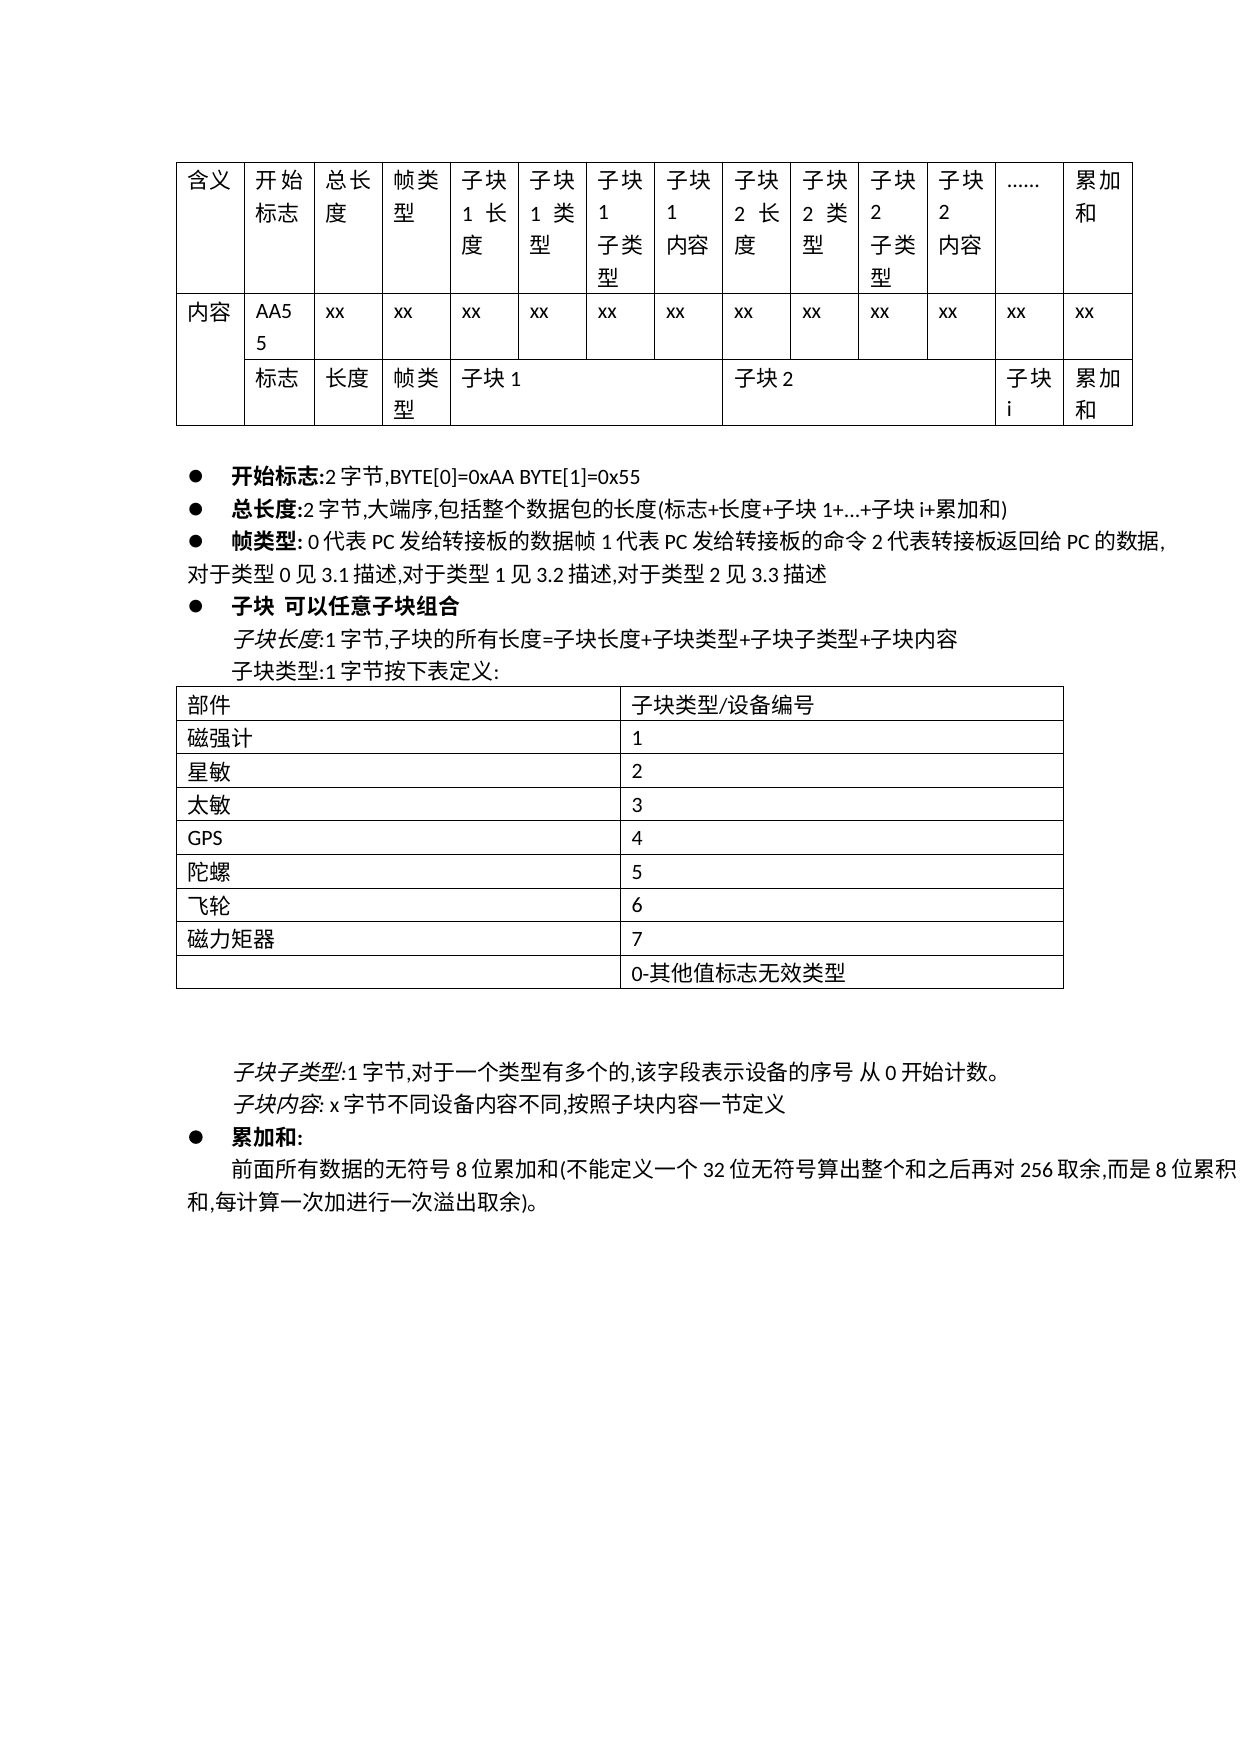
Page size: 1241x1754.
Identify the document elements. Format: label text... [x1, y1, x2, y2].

table_cell 4 [621, 821, 1063, 854]
table_cell 磁强计 [177, 721, 620, 753]
table_cell 总长度 [315, 163, 382, 293]
table_cell 子块2 [723, 360, 995, 425]
table_cell 磁力矩器 [177, 922, 620, 954]
list 对于类型0见3.1描述,对于类型1见3.2描述,对于类型2见3.3描述 [187, 556, 1237, 589]
table_cell xx [587, 294, 654, 359]
table_cell 子块2 内容 [928, 163, 995, 293]
list 前面所有数据的无符号8位累加和(不能定义一个32位无符号算出整个和之后再对256取余,而是8位累积和,每计算一次加进行一次溢出取余)。 [187, 1152, 1237, 1217]
table_cell xx [859, 294, 927, 359]
table_cell 长度 [315, 360, 382, 425]
table_cell xx [996, 294, 1063, 359]
list 子块长度:1字节,子块的所有长度=子块长度+子块类型+子块子类型+子块内容 [187, 621, 1237, 654]
table_cell 累加和 [1064, 163, 1132, 293]
table_cell 子块2类型 [791, 163, 858, 293]
table_cell AA55 [245, 294, 314, 359]
table_cell 子块1 子类型 [587, 163, 654, 293]
table_cell 帧类型 [383, 360, 450, 425]
table_cell 6 [621, 889, 1063, 921]
list 子块 可以任意子块组合 [187, 589, 1237, 621]
table_cell ...... [996, 163, 1063, 293]
table_cell 5 [621, 855, 1063, 887]
table_cell 开始标志 [245, 163, 314, 293]
table_cell 0-其他值标志无效类型 [621, 956, 1063, 988]
table_cell xx [791, 294, 858, 359]
table_cell xx [723, 294, 790, 359]
table_cell 7 [621, 922, 1063, 954]
table_cell 子块2长度 [723, 163, 790, 293]
list 帧类型: 0代表PC发给转接板的数据帧 1代表PC发给转接板的命令 2代表转接板返回给PC的数据, [187, 524, 1237, 556]
list 子块内容: x字节不同设备内容不同,按照子块内容一节定义 [187, 1087, 1237, 1119]
table_cell 子块1 内容 [655, 163, 722, 293]
table_cell 陀螺 [177, 855, 620, 887]
table_cell 内容 [177, 294, 244, 425]
list 开始标志:2字节,BYTE[0]=0xAA BYTE[1]=0x55 [187, 459, 1237, 491]
table_cell 帧类型 [383, 163, 450, 293]
table_cell 子块1 [451, 360, 722, 425]
table_cell 标志 [245, 360, 314, 425]
table_cell xx [519, 294, 586, 359]
table_cell 1 [621, 721, 1063, 753]
table_cell xx [383, 294, 450, 359]
table_cell xx [315, 294, 382, 359]
table_cell 星敏 [177, 754, 620, 787]
table_cell [177, 956, 620, 988]
table_cell 含义 [177, 163, 244, 293]
table_header 子块类型/设备编号 [621, 687, 1063, 720]
table_cell xx [928, 294, 995, 359]
table_cell 子块i [996, 360, 1063, 425]
table_cell 累加和 [1064, 360, 1132, 425]
table_cell xx [451, 294, 518, 359]
table_cell xx [655, 294, 722, 359]
list 累加和: [187, 1119, 1237, 1152]
list 子块类型:1字节按下表定义: [187, 654, 1237, 686]
table_cell 2 [621, 754, 1063, 787]
table_cell GPS [177, 821, 620, 854]
table_cell 飞轮 [177, 889, 620, 921]
list 子块子类型:1字节,对于一个类型有多个的,该字段表示设备的序号 从0开始计数。 [187, 1054, 1237, 1087]
table_cell xx [1064, 294, 1132, 359]
table_cell 3 [621, 788, 1063, 820]
table_cell 子块2 子类型 [859, 163, 927, 293]
table_cell 太敏 [177, 788, 620, 820]
table_cell 子块1类型 [519, 163, 586, 293]
list 总长度:2字节,大端序,包括整个数据包的长度(标志+长度+子块1+...+子块i+累加和) [187, 491, 1237, 524]
table_header 部件 [177, 687, 620, 720]
table_cell 子块1长度 [451, 163, 518, 293]
